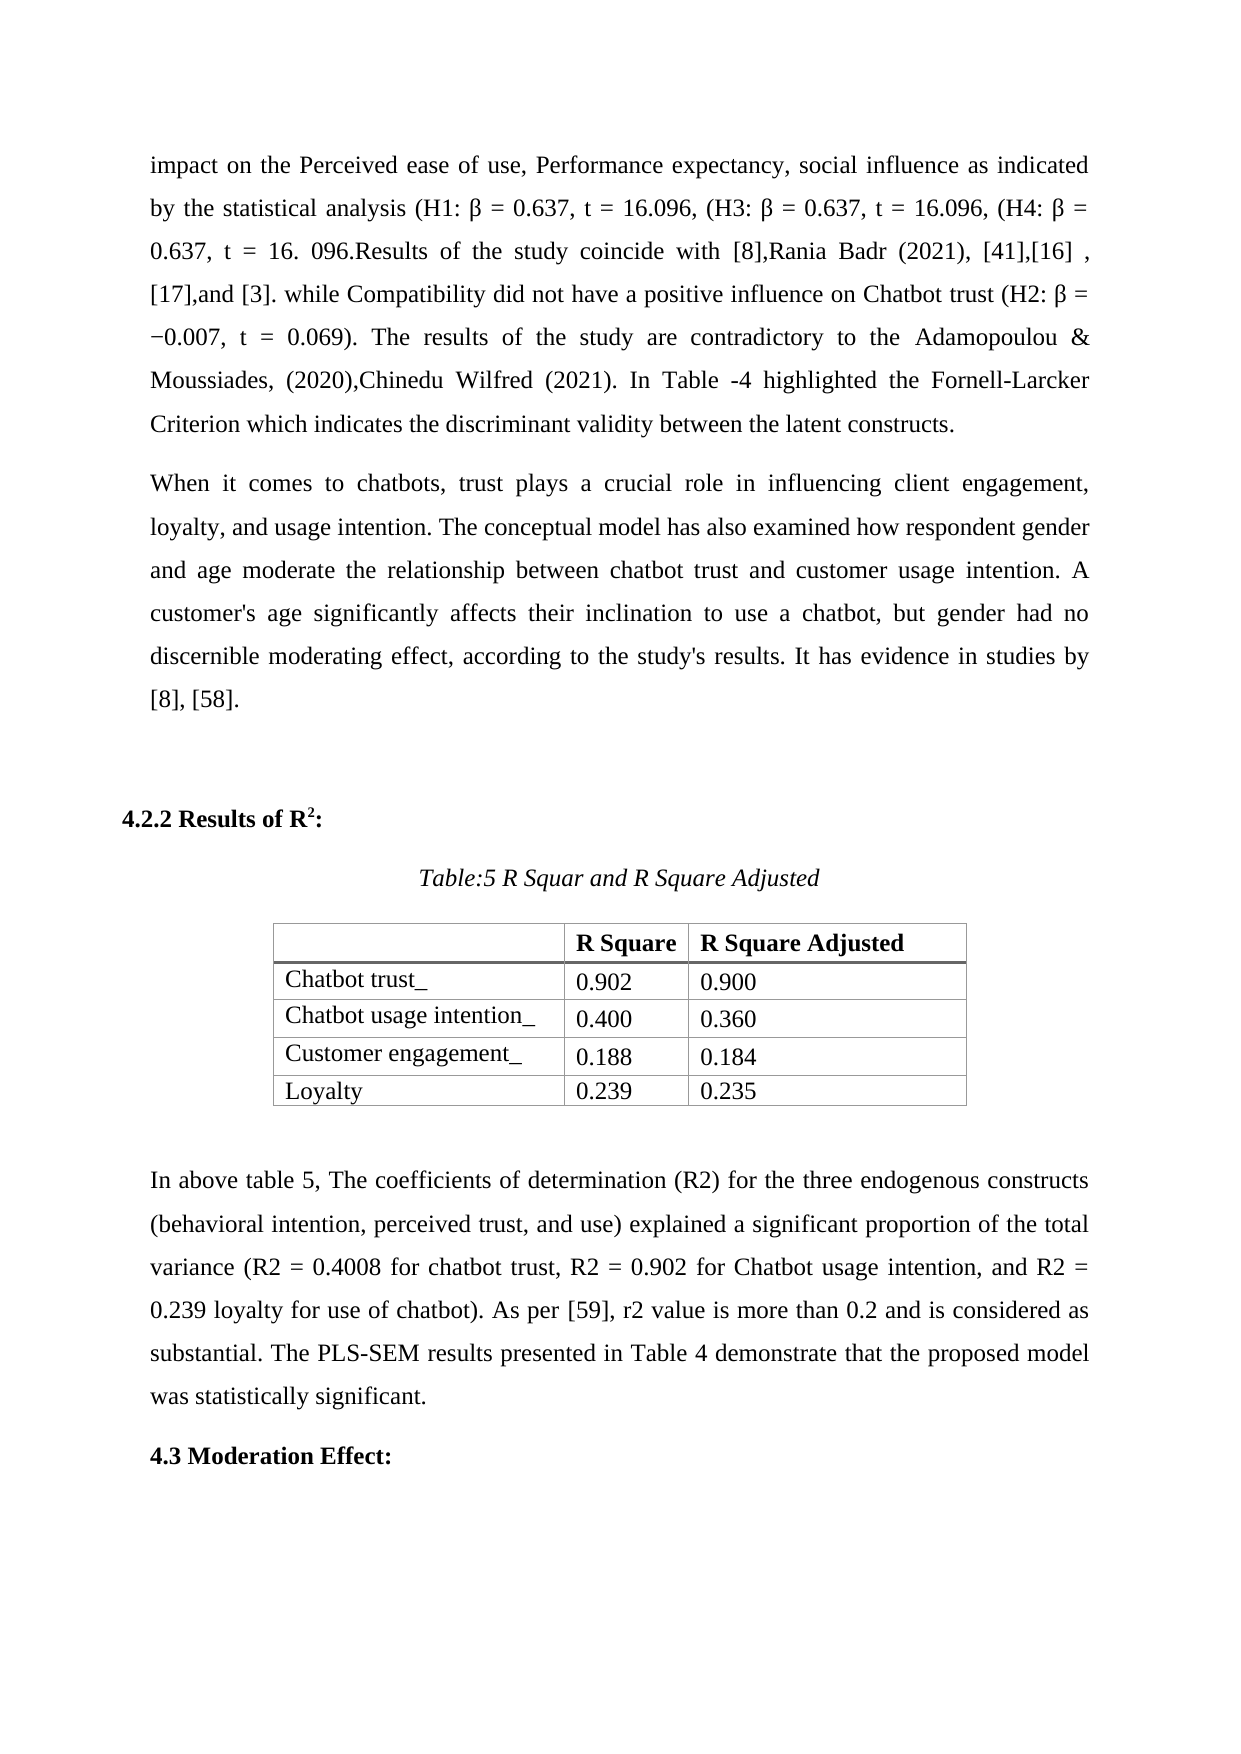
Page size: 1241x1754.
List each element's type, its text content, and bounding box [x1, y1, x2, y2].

table_cell 0.235 [689, 1076, 966, 1105]
text 4.3 Moderation Effect: [150, 1441, 1090, 1470]
table_header R Square [565, 924, 688, 961]
table_cell 0.902 [565, 964, 688, 999]
table_cell Chatbot usage intention_ [274, 1000, 564, 1037]
table_cell 0.188 [565, 1038, 688, 1075]
table_cell 0.360 [689, 1000, 966, 1037]
table_cell Customer engagement_ [274, 1038, 564, 1075]
text 4.2.2 Results of R2: [122, 804, 1090, 832]
table_cell 0.400 [565, 1000, 688, 1037]
text In above table 5, The coefficients of determination (R2) for the three endogenous constructs (behavioral intention, perceived trust, and use) explained a significant proportion of the total variance (R2 = 0.4008 for chatbot trust, R2 = 0.902 for Chatbot usage intention, and R2 = 0.239 loyalty for use of chatbot). As per [59], r2 value is more than 0.2 and is considered as substantial. The PLS-SEM results presented in Table 4 demonstrate that the proposed model was statistically significant. [150, 1166, 1090, 1410]
table_cell 0.239 [565, 1076, 688, 1105]
table_header [274, 924, 564, 961]
table_cell 0.900 [689, 964, 966, 999]
table_cell 0.184 [689, 1038, 966, 1075]
table_cell Loyalty [274, 1076, 564, 1105]
table_cell Chatbot trust_ [274, 964, 564, 999]
text When it comes to chatbots, trust plays a crucial role in influencing client engagement, loyalty, and usage intention. The conceptual model has also examined how respondent gender and age moderate the relationship between chatbot trust and customer usage intention. A customer's age significantly affects their inclination to use a chatbot, but gender had no discernible moderating effect, according to the study's results. It has evidence in studies by [8], [58]. [150, 468, 1090, 713]
text Table:5 R Squar and R Square Adjusted [150, 863, 1090, 892]
table_header R Square Adjusted [689, 924, 966, 961]
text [150, 150, 1090, 437]
